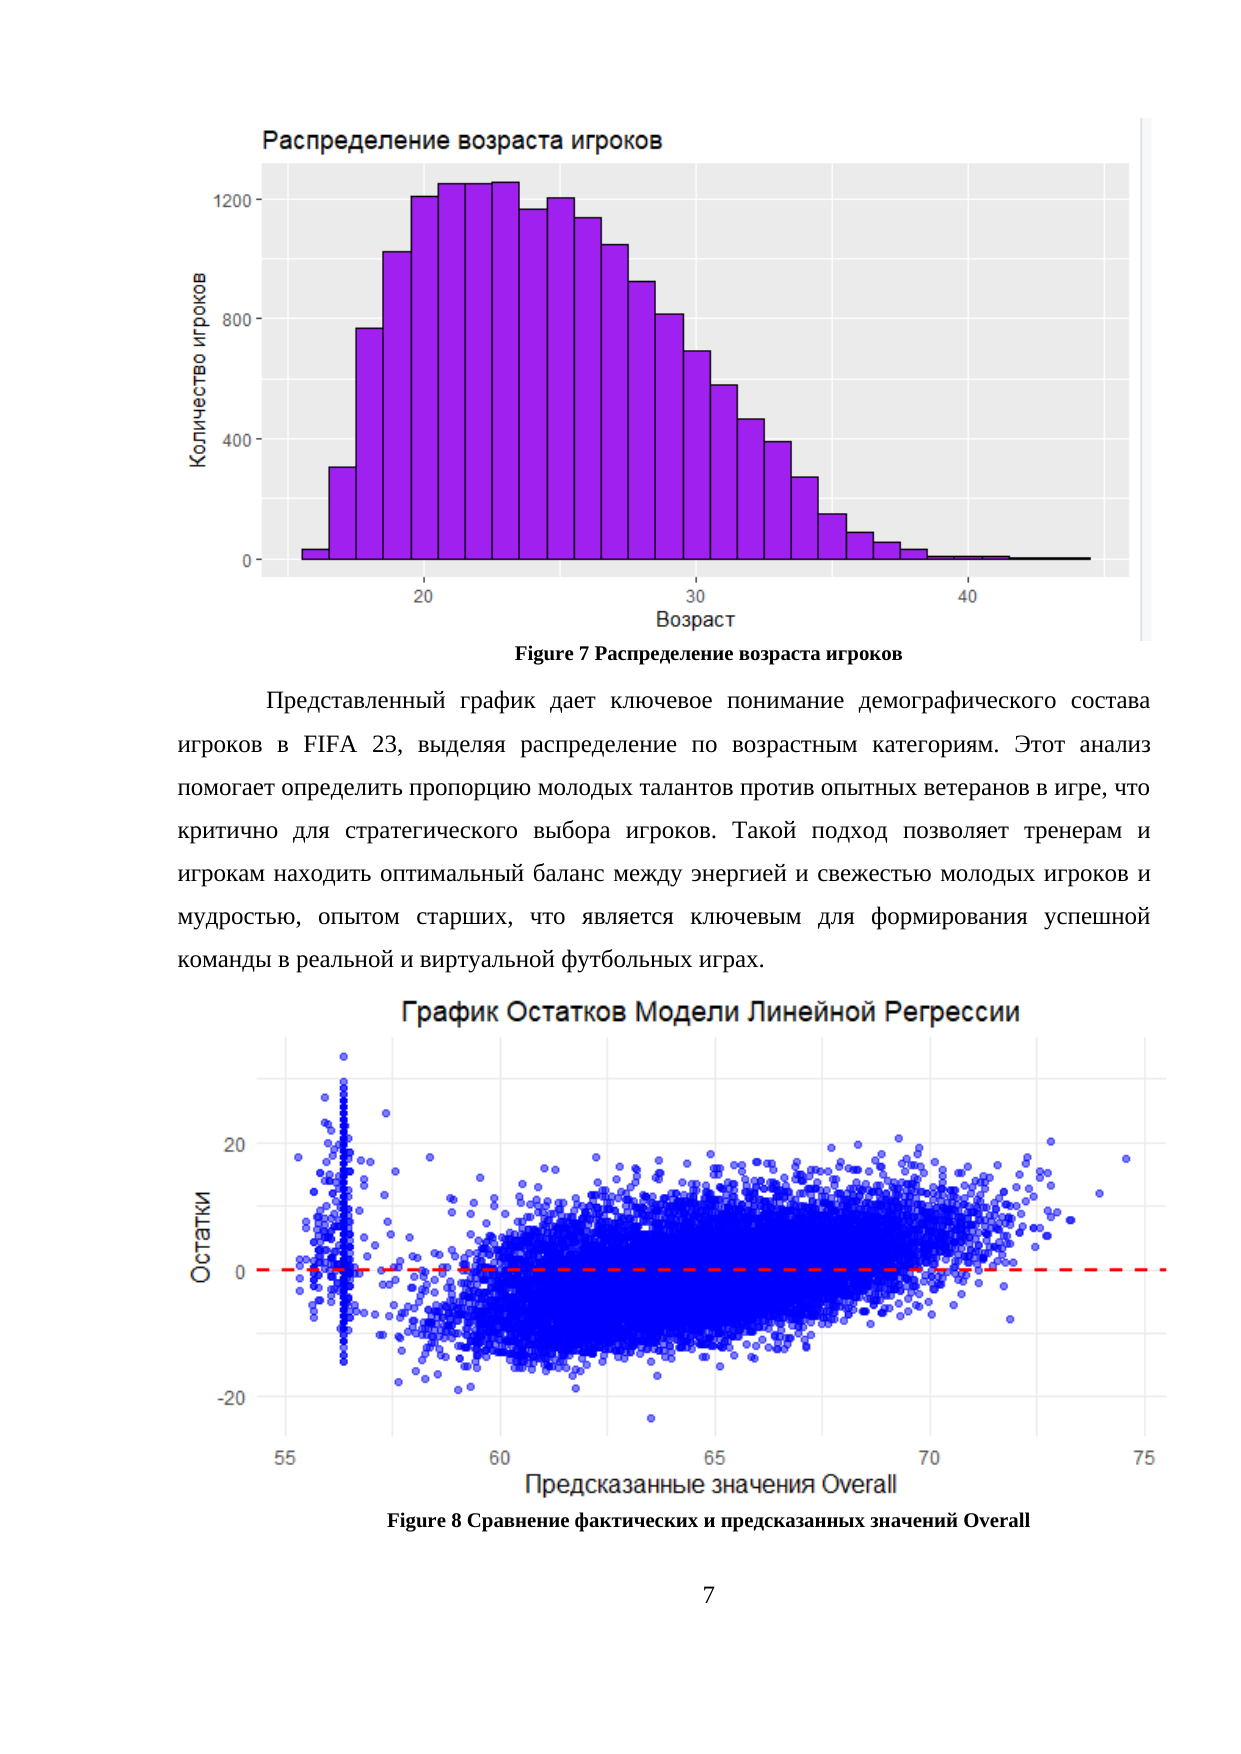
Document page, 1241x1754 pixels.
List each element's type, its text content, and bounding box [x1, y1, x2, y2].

picture [177, 987, 1179, 1509]
picture [177, 118, 1152, 641]
text Представленный график дает ключевое понимание демографического состава игроков в FIFA 23, выделяя распределение по возрастным категориям. Этот анализ помогает определить пропорцию молодых талантов против опытных ветеранов в игре, что критично для стратегического выбора игроков. Такой подход позволяет тренерам и игрокам находить оптимальный баланс между энергией и свежестью молодых игроков и мудростью, опытом старших, что является ключевым для формирования успешной команды в реальной и виртуальной футбольных играх. [177, 686, 1152, 973]
text Figure 7 Распределение возраста игроков [266, 641, 1152, 665]
text Figure 8 Сравнение фактических и предсказанных значений Overall [266, 1509, 1152, 1532]
